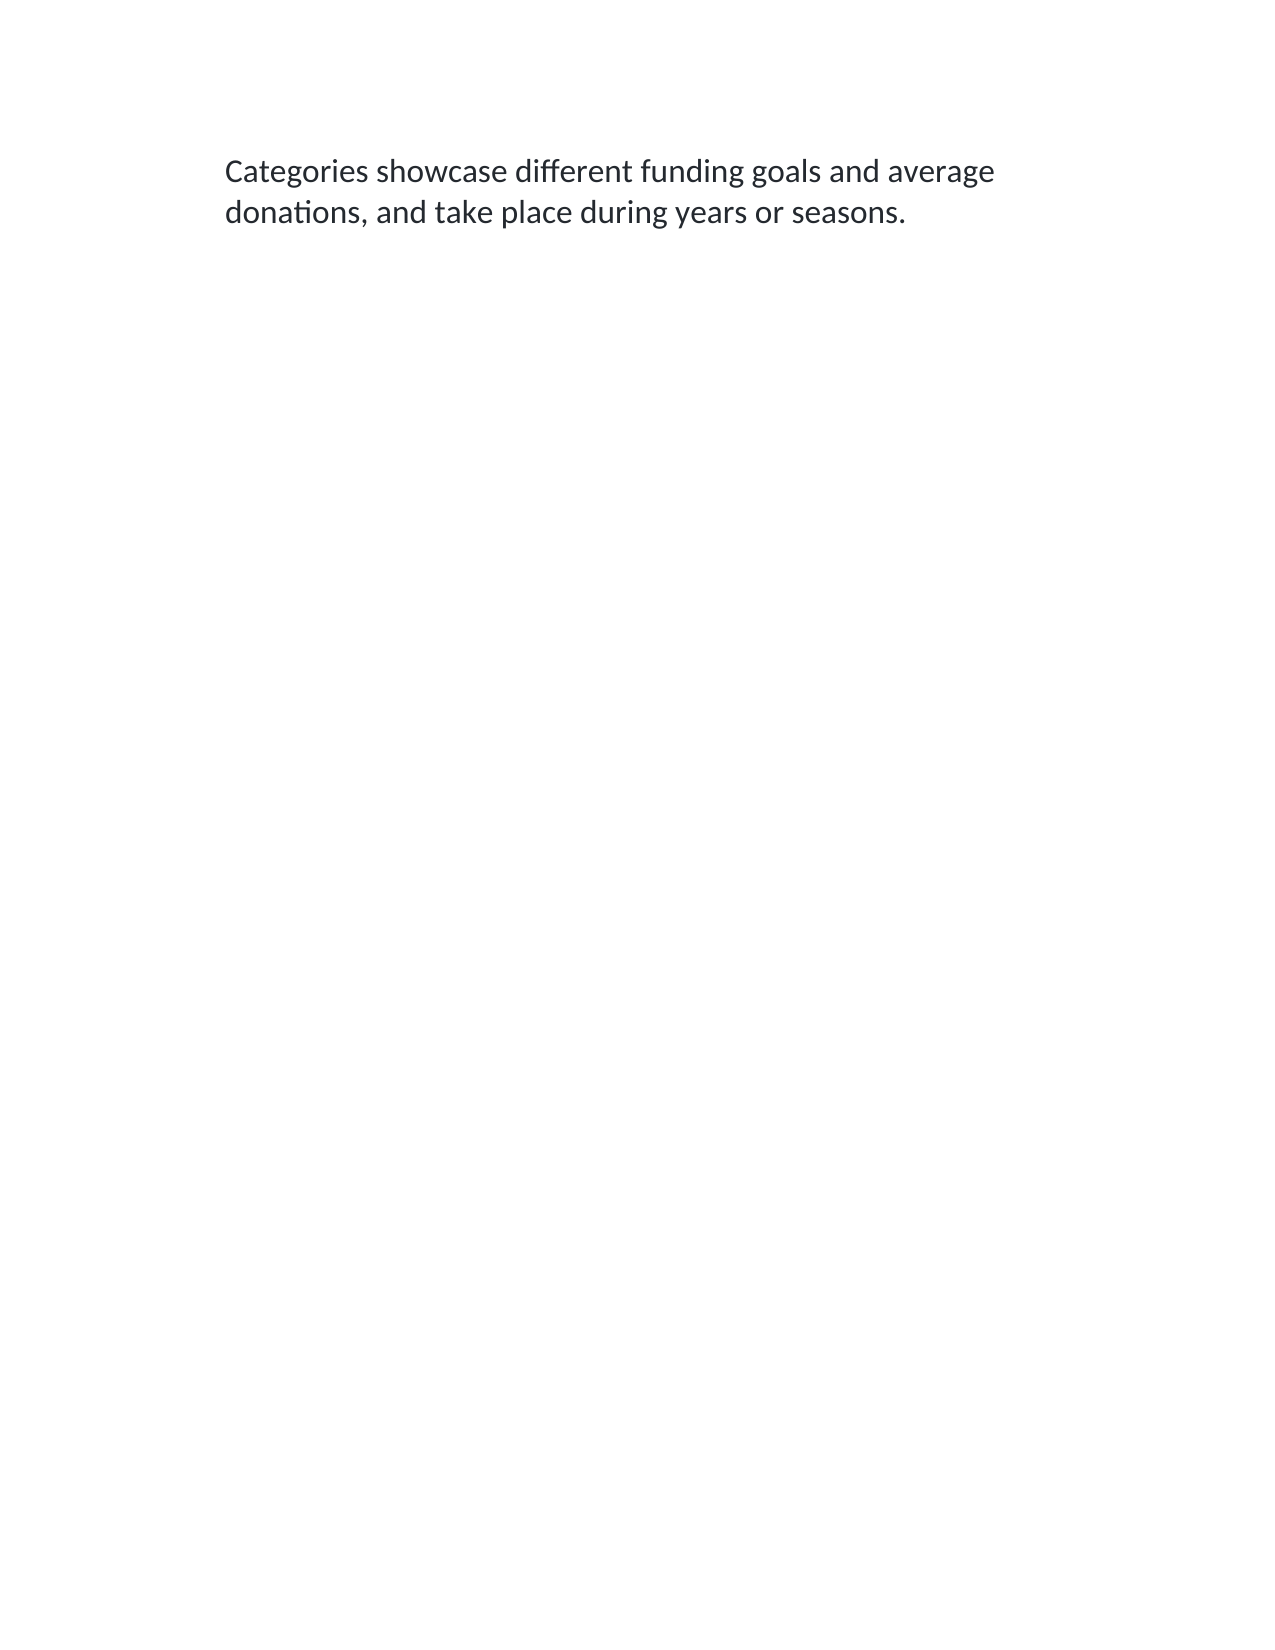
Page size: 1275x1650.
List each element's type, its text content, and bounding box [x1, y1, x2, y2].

text Categories showcase different funding goals and average donations, and take place during years or seasons. [225, 150, 1125, 231]
